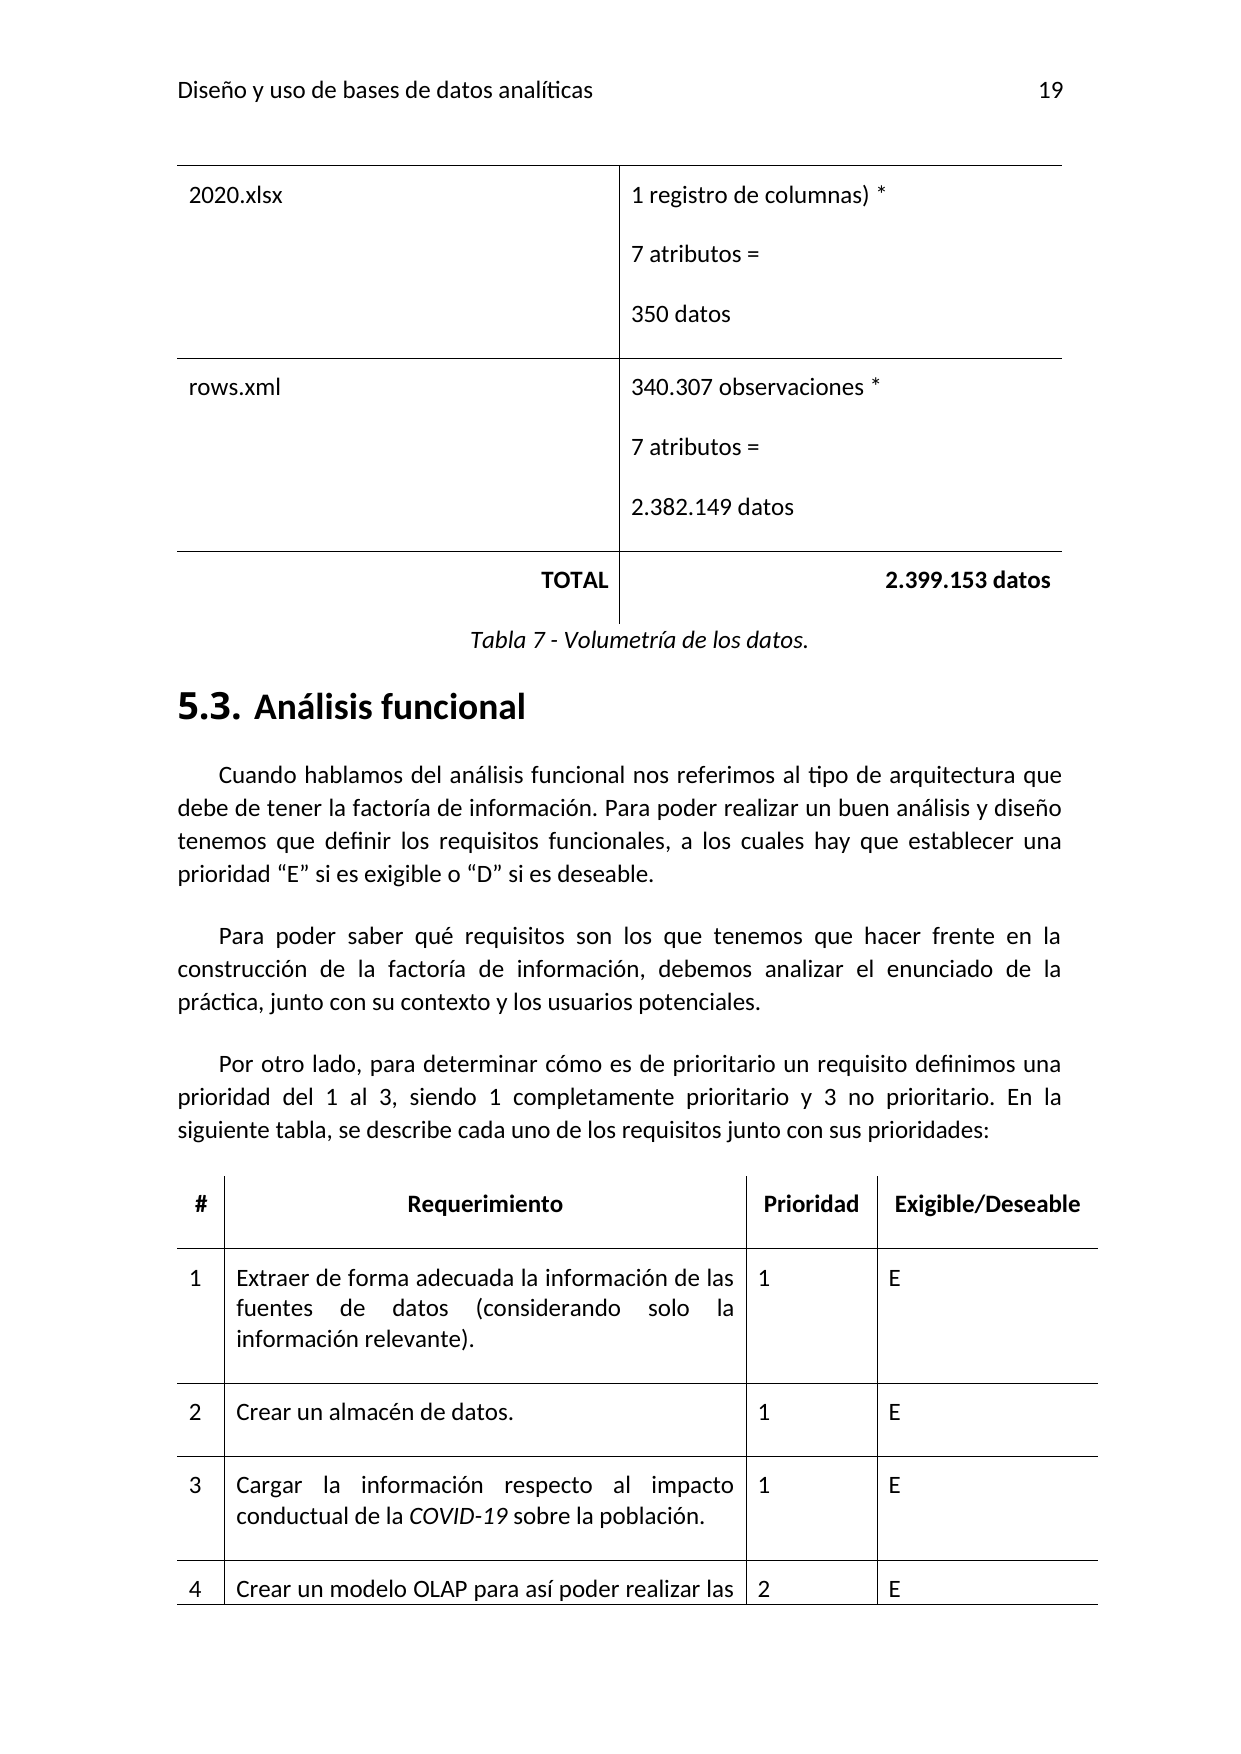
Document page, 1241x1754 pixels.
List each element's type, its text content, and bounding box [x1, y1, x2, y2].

table_cell (49 observaciones + 1 registro de columnas) * 7 atributos = 350 datos [620, 166, 1062, 358]
table_cell TOTAL [177, 552, 619, 624]
table_cell 4 [177, 1561, 224, 1603]
table_header # [177, 1176, 224, 1248]
table_cell E [878, 1457, 1098, 1559]
table_cell Crear un modelo OLAP para así poder realizar las diferentes consultas multidimensionales de los usuarios potenciales. [225, 1561, 746, 1603]
table_header Exigible/Deseable [878, 1176, 1098, 1248]
table_cell Crear un almacén de datos. [225, 1384, 746, 1456]
table_cell E [878, 1384, 1098, 1456]
table_cell 2 [747, 1561, 877, 1603]
table_cell 1 [747, 1457, 877, 1559]
table_cell Extraer de forma adecuada la información de las fuentes de datos (considerando solo la información relevante). [225, 1249, 746, 1382]
table_header Requerimiento [225, 1176, 746, 1248]
text Cuando hablamos del análisis funcional nos referimos al tipo de arquitectura que debe de tener la factoría de información. Para poder realizar un buen análisis y diseño tenemos que definir los requisitos funcionales, a los cuales hay que establecer una prioridad “E” si es exigible o “D” si es deseable. [177, 759, 1063, 889]
table_cell E [878, 1561, 1098, 1603]
table_cell Cargar la información respecto al impacto conductual de la COVID-19 sobre la población. [225, 1457, 746, 1559]
table_cell statistic_id1104235_covid-19_-poblacion-que-evitaba-las-aglomeraciones-segun-edad-en-espana-2020.xlsx [177, 166, 619, 358]
subtitle Análisis funcional [177, 679, 1063, 730]
text Para poder saber qué requisitos son los que tenemos que hacer frente en la construcción de la factoría de información, debemos analizar el enunciado de la práctica, junto con su contexto y los usuarios potenciales. [177, 920, 1063, 1017]
table_cell 3 [177, 1457, 224, 1559]
table_header Prioridad [747, 1176, 877, 1248]
table_cell 1 [747, 1384, 877, 1456]
table_cell E [878, 1249, 1098, 1382]
table_cell 1 [747, 1249, 877, 1382]
table_cell 1 [177, 1249, 224, 1382]
text Por otro lado, para determinar cómo es de prioritario un requisito definimos una prioridad del 1 al 3, siendo 1 completamente prioritario y 3 no prioritario. En la siguiente tabla, se describe cada uno de los requisitos junto con sus prioridades: [177, 1048, 1063, 1144]
table_cell 340.307 observaciones * 7 atributos = 2.382.149 datos [620, 359, 1062, 551]
table_cell rows.xml [177, 359, 619, 551]
table_cell 2 [177, 1384, 224, 1456]
table_cell 2.399.153 datos [620, 552, 1062, 624]
